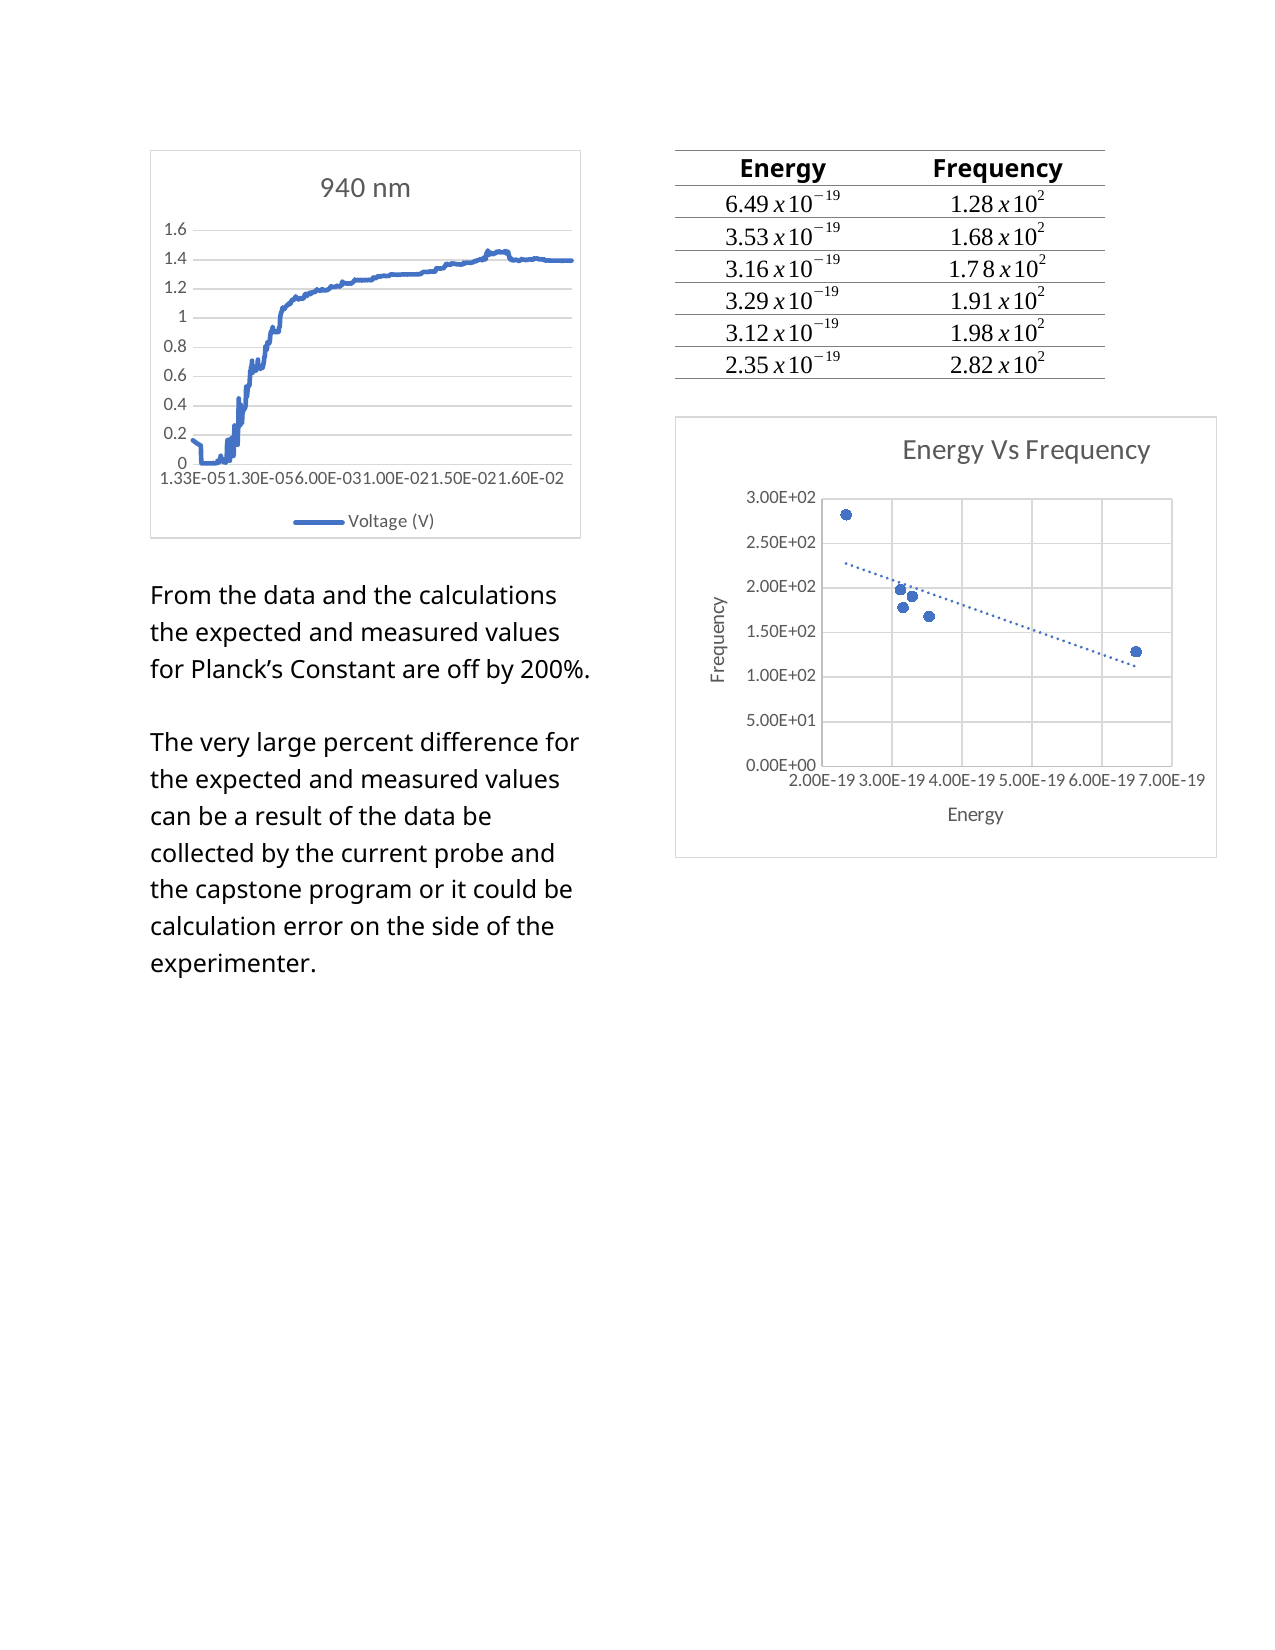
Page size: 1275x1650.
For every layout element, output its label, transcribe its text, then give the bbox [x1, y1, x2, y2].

table_cell [675, 251, 890, 282]
table_cell [890, 218, 1105, 249]
text From the data and the calculations the expected and measured values for Planck’s Constant are off by 200%. [150, 578, 600, 686]
table_header Energy [675, 151, 890, 185]
table_cell [890, 186, 1105, 217]
text The very large percent difference for the expected and measured values can be a result of the data be collected by the current probe and the capstone program or it could be calculation error on the side of the experimenter. [150, 725, 600, 980]
table_cell [675, 283, 890, 314]
table_cell [675, 186, 890, 217]
table_cell [890, 283, 1105, 314]
table_cell [675, 315, 890, 346]
table_cell [890, 347, 1105, 378]
table_cell [675, 218, 890, 249]
table_header Frequency [890, 151, 1105, 185]
table_cell [890, 315, 1105, 346]
table_cell [890, 251, 1105, 282]
table_cell [675, 347, 890, 378]
